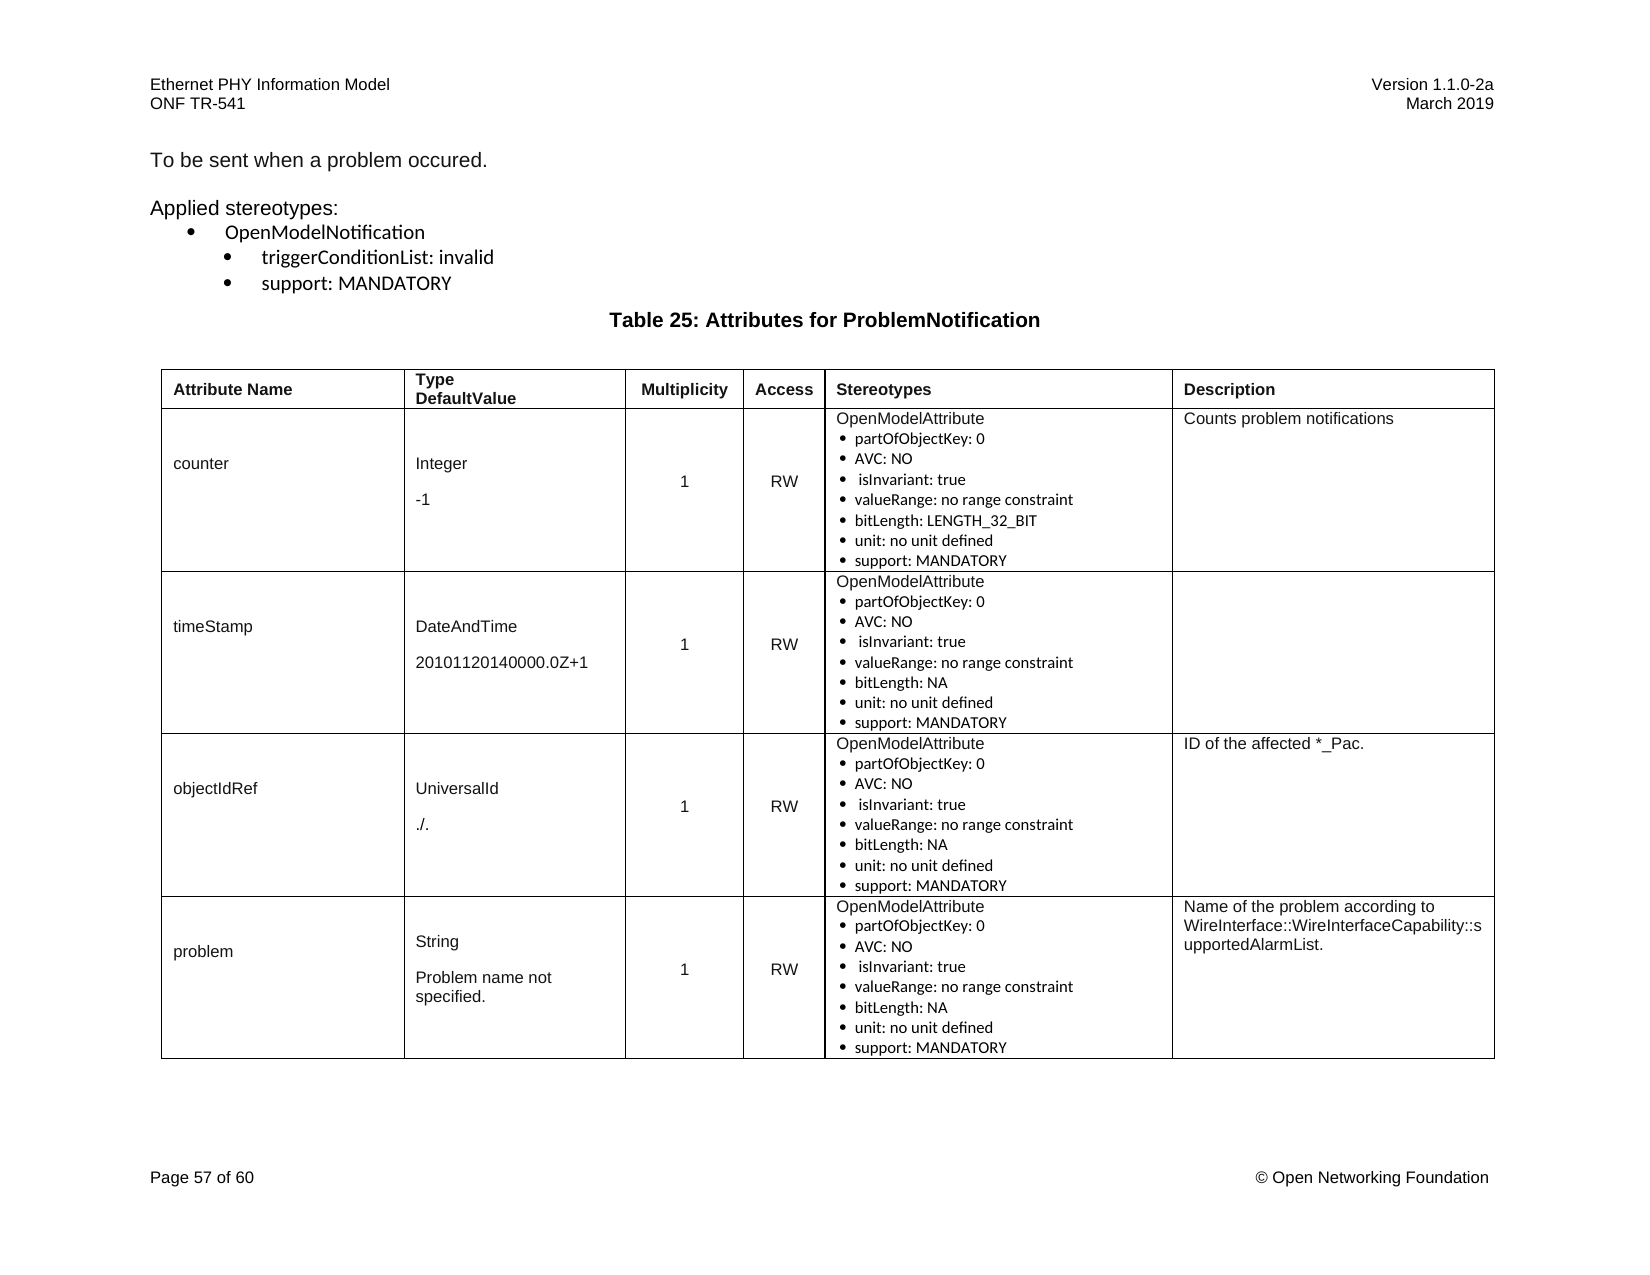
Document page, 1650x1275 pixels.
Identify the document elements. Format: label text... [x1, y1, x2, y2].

table_cell RW [744, 409, 824, 571]
table_header Stereotypes [826, 370, 1172, 408]
text To be sent when a problem occured. [150, 147, 1500, 171]
table_cell RW [744, 734, 824, 896]
table_cell Integer -1 [405, 409, 625, 571]
table_cell problem [162, 897, 404, 1058]
table_cell objectIdRef [162, 734, 404, 896]
table_header Type DefaultValue [405, 370, 625, 408]
table_header Access [744, 370, 824, 408]
table_cell 1 [626, 734, 743, 896]
table_cell 1 [626, 897, 743, 1058]
table_cell UniversalId ./. [405, 734, 625, 896]
table_cell Name of the problem according to WireInterface::WireInterfaceCapability::supportedAlarmList. [1173, 897, 1494, 1058]
table_cell counter [162, 409, 404, 571]
table_cell ID of the affected *_Pac. [1173, 734, 1494, 896]
table_cell 1 [626, 572, 743, 733]
table_cell [1173, 572, 1494, 733]
table_cell String Problem name not specified. [405, 897, 625, 1058]
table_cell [826, 897, 1172, 1058]
table_cell RW [744, 897, 824, 1058]
list triggerConditionList: invalid [224, 245, 1500, 270]
list support: MANDATORY [224, 270, 1500, 296]
table_cell Counts problem notifications [1173, 409, 1494, 571]
table_header Multiplicity [626, 370, 743, 408]
table_header Description [1173, 370, 1494, 408]
table_cell 1 [626, 409, 743, 571]
list OpenModelNotification [187, 219, 1500, 245]
table_cell DateAndTime 20101120140000.0Z+1 [405, 572, 625, 733]
table_cell timeStamp [162, 572, 404, 733]
table_cell OpenModelAttribute partOfObjectKey: 0 AVC: NO isInvariant: true valueRange: no range constraint bitLength: LENGTH_32_BIT unit: no unit defined support: MANDATORY [826, 409, 1172, 571]
text Applied stereotypes: [150, 195, 1500, 219]
table_cell RW [744, 572, 824, 733]
table_header Attribute Name [162, 370, 404, 408]
